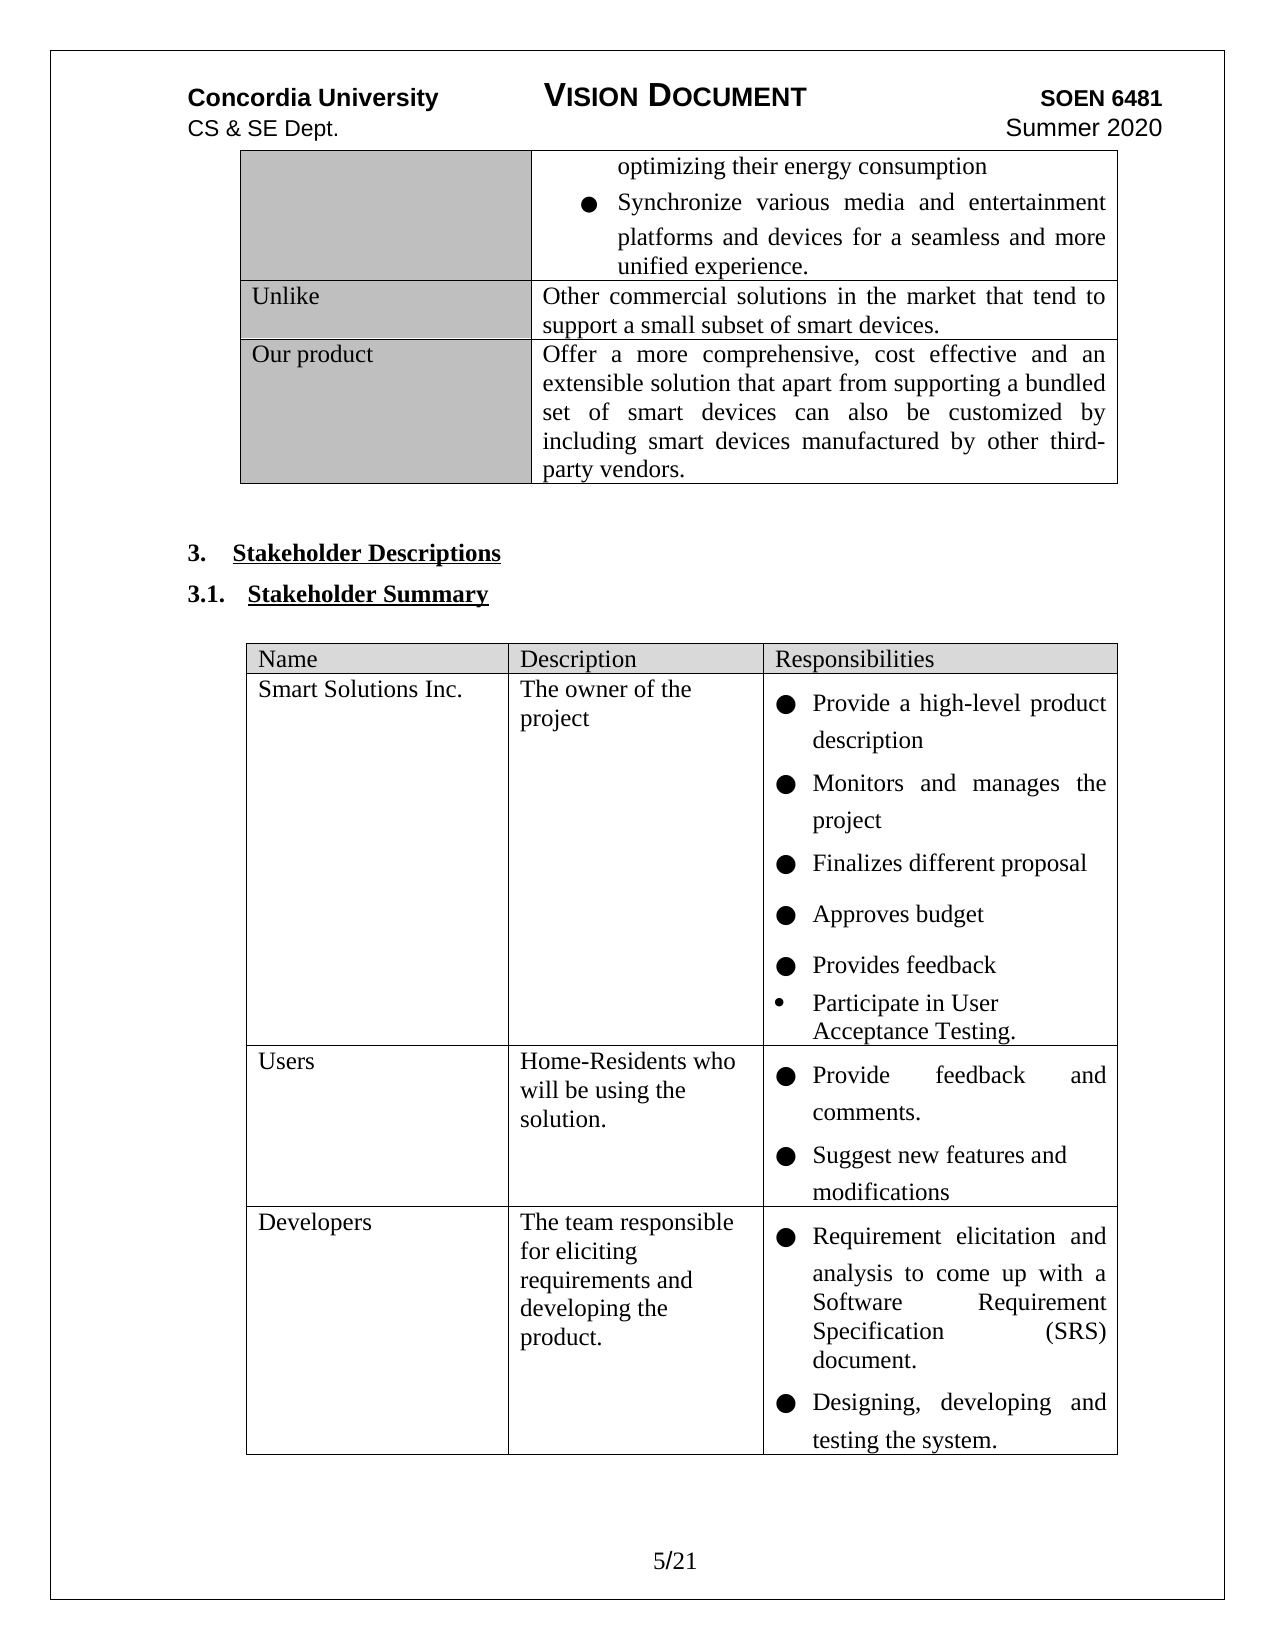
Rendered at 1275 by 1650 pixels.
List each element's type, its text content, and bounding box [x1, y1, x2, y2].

table_header Description [509, 644, 763, 673]
table_cell Provide a high-level product description Monitors and manages the project Finalizes different proposal Approves budget Provides feedback Participate in User Acceptance Testing. [764, 674, 1117, 1045]
table_cell Developers [247, 1207, 508, 1453]
table_header Name [247, 644, 508, 673]
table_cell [532, 151, 1117, 280]
table_cell That [241, 151, 531, 280]
table_header Responsibilities [764, 644, 1117, 673]
table_cell Unlike [241, 281, 531, 338]
table_cell Provide feedback and comments. Suggest new features and modifications [764, 1046, 1117, 1206]
table_cell The owner of the project [509, 674, 763, 1045]
subtitle Stakeholder Summary [187, 579, 1162, 608]
table_cell Smart Solutions Inc. [247, 674, 508, 1045]
table_cell Offer a more comprehensive, cost effective and an extensible solution that apart from supporting a bundled set of smart devices can also be customized by including smart devices manufactured by other third-party vendors. [532, 340, 1117, 483]
subtitle Stakeholder Descriptions [187, 538, 1162, 567]
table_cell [764, 1207, 1117, 1453]
table_cell Users [247, 1046, 508, 1206]
table_cell Our product [241, 340, 531, 483]
table_cell Home-Residents who will be using the solution. [509, 1046, 763, 1206]
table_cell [509, 1207, 763, 1453]
table_cell Other commercial solutions in the market that tend to support a small subset of smart devices. [532, 281, 1117, 338]
